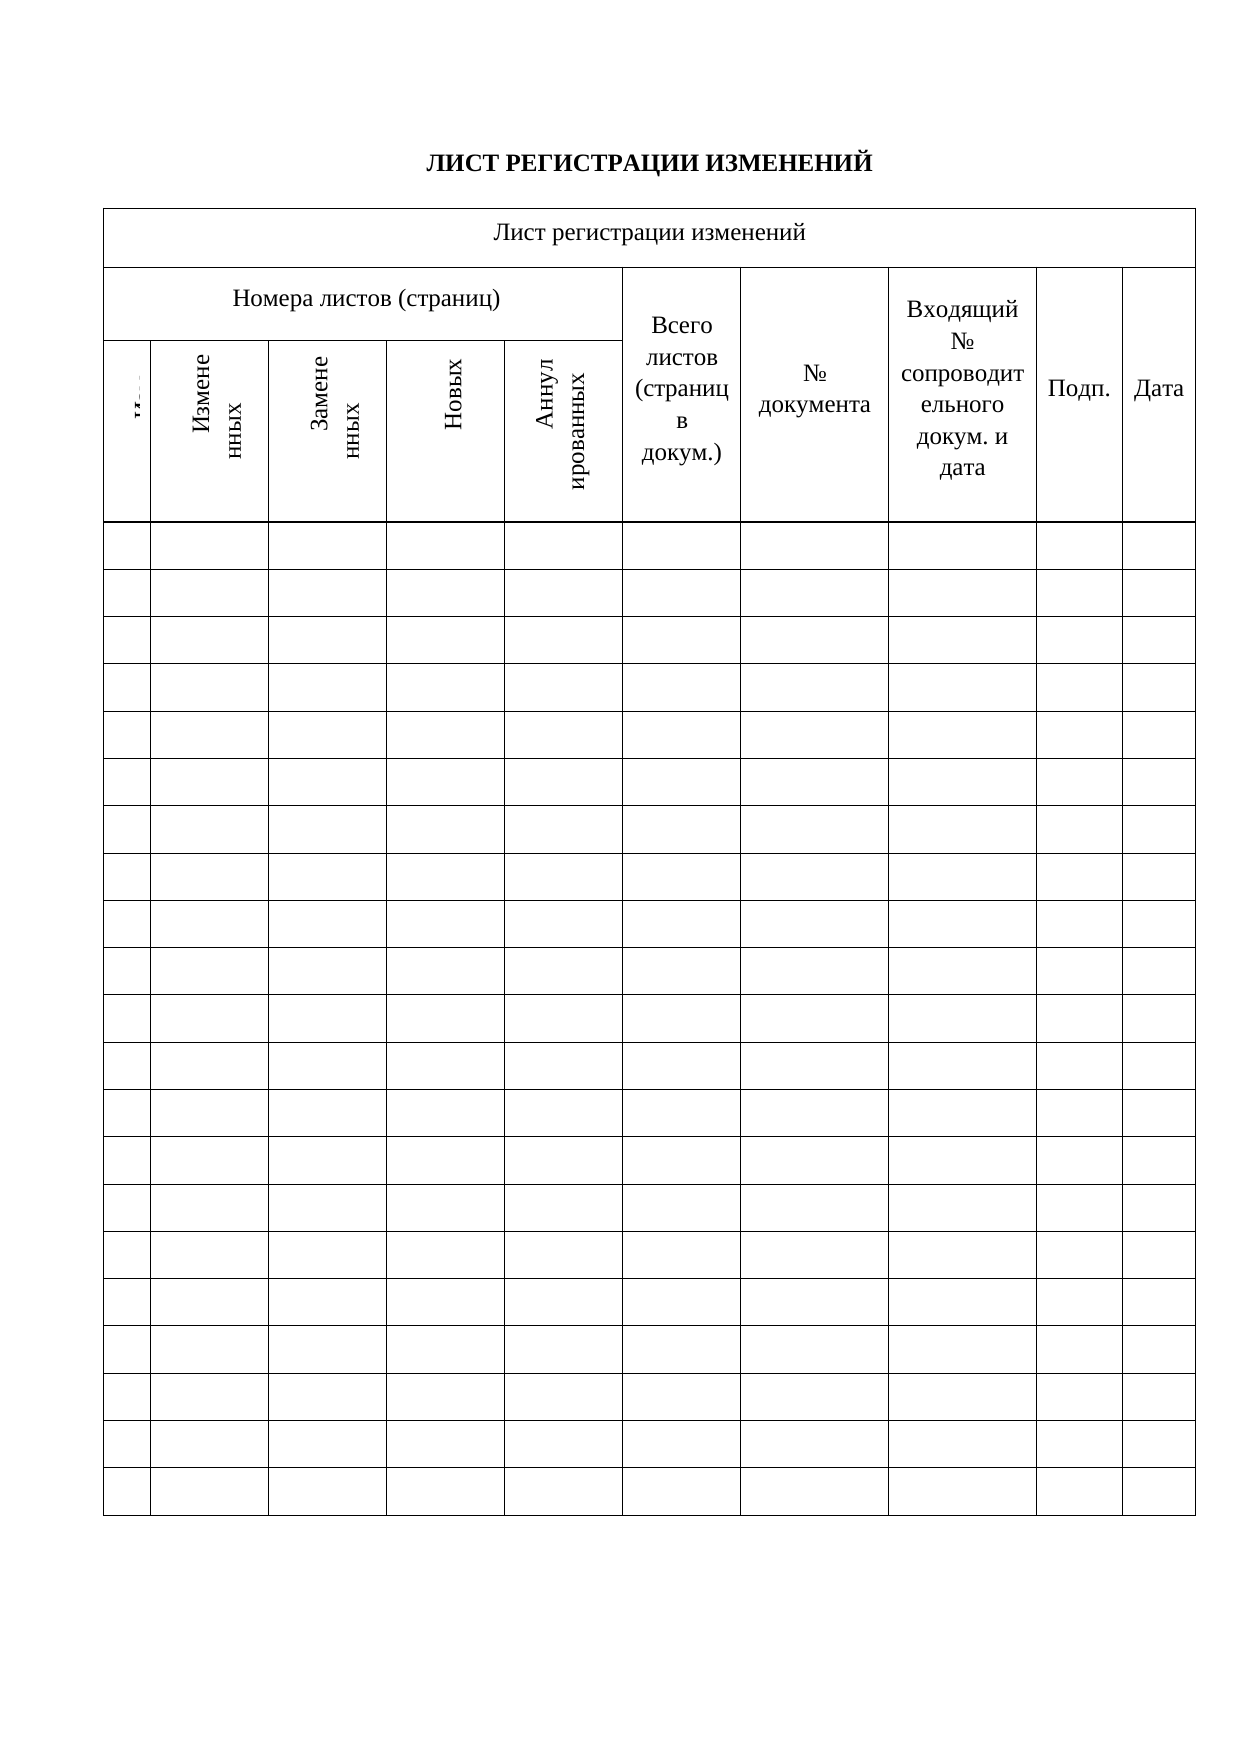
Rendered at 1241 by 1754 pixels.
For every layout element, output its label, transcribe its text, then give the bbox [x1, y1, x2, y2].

table_cell [269, 1185, 386, 1231]
table_cell [1037, 1232, 1122, 1278]
table_cell [505, 1185, 622, 1231]
table_cell [1123, 854, 1195, 900]
table_cell [889, 1043, 1036, 1089]
table_cell [741, 617, 888, 663]
table_cell Номера листов (страниц) [104, 268, 622, 340]
table_cell [387, 1374, 504, 1420]
table_cell [741, 570, 888, 616]
table_cell [505, 901, 622, 947]
table_cell [104, 570, 150, 616]
table_cell [889, 995, 1036, 1042]
table_cell [623, 523, 740, 569]
table_cell [1123, 901, 1195, 947]
table_cell [269, 1421, 386, 1467]
table_cell [505, 523, 622, 569]
table_cell [505, 1468, 622, 1514]
table_cell [151, 1326, 268, 1373]
table_cell [387, 1326, 504, 1373]
table_cell [151, 948, 268, 994]
table_cell [889, 1279, 1036, 1325]
table_cell [889, 901, 1036, 947]
table_cell [269, 1232, 386, 1278]
table_cell [151, 1232, 268, 1278]
table_cell [269, 712, 386, 758]
table_header Лист регистрации изменений [104, 209, 1195, 267]
table_cell [387, 523, 504, 569]
table_cell [1123, 1137, 1195, 1183]
table_cell [151, 1279, 268, 1325]
table_cell [104, 1043, 150, 1089]
table_cell [151, 1137, 268, 1183]
table_cell [151, 759, 268, 805]
table_cell [889, 948, 1036, 994]
table_cell [889, 1421, 1036, 1467]
table_cell [104, 1232, 150, 1278]
table_cell [104, 1090, 150, 1136]
table_cell [104, 1279, 150, 1325]
table_cell [889, 1232, 1036, 1278]
table_cell [269, 995, 386, 1042]
table_cell [505, 1232, 622, 1278]
table_cell [741, 1326, 888, 1373]
table_cell [505, 1326, 622, 1373]
table_cell [269, 1137, 386, 1183]
table_cell Аннулированных [505, 341, 622, 521]
table_cell [623, 806, 740, 852]
table_cell [623, 759, 740, 805]
table_cell [505, 1279, 622, 1325]
table_cell [1123, 523, 1195, 569]
table_cell [269, 901, 386, 947]
table_cell [741, 948, 888, 994]
table_cell [623, 1090, 740, 1136]
table_cell [387, 995, 504, 1042]
table_cell [623, 617, 740, 663]
table_cell [1037, 995, 1122, 1042]
table_cell [387, 664, 504, 711]
table_cell [1037, 854, 1122, 900]
table_cell Измененных [151, 341, 268, 521]
table_cell [623, 1374, 740, 1420]
text ЛИСТ РЕГИСТРАЦИИ ИЗМЕНЕНИЙ [118, 148, 1181, 176]
table_cell [151, 1185, 268, 1231]
table_cell [505, 1043, 622, 1089]
table_cell [269, 1374, 386, 1420]
table_cell [741, 1374, 888, 1420]
table_cell [1123, 1232, 1195, 1278]
table_cell [889, 712, 1036, 758]
table_cell [1037, 1043, 1122, 1089]
table_cell [505, 712, 622, 758]
table_cell [505, 759, 622, 805]
table_cell [387, 1043, 504, 1089]
table_cell [269, 1326, 386, 1373]
table_cell [505, 1137, 622, 1183]
table_cell [1037, 1421, 1122, 1467]
table_cell [741, 995, 888, 1042]
table_cell [1123, 712, 1195, 758]
table_cell № документа [741, 268, 888, 521]
table_cell [1037, 948, 1122, 994]
table_cell [741, 1279, 888, 1325]
table_cell [269, 806, 386, 852]
table_cell [1123, 1279, 1195, 1325]
table_cell Подп. [1037, 268, 1122, 521]
table_cell [741, 1468, 888, 1514]
table_cell [151, 712, 268, 758]
table_cell [104, 664, 150, 711]
table_cell [741, 712, 888, 758]
table_cell [151, 806, 268, 852]
table_cell [741, 1137, 888, 1183]
table_cell [1123, 995, 1195, 1042]
table_cell [889, 1326, 1036, 1373]
table_cell [387, 948, 504, 994]
table_cell [889, 570, 1036, 616]
table_cell Входящий № сопроводительного докум. и дата [889, 268, 1036, 521]
table_cell [269, 948, 386, 994]
table_cell [387, 1090, 504, 1136]
table_cell [1037, 712, 1122, 758]
table_cell [623, 1232, 740, 1278]
table_cell [269, 1043, 386, 1089]
table_cell [387, 570, 504, 616]
table_cell [387, 854, 504, 900]
table_cell [889, 759, 1036, 805]
table_cell Новых [387, 341, 504, 521]
table_cell [269, 1279, 386, 1325]
table_cell [889, 854, 1036, 900]
table_cell [1123, 664, 1195, 711]
table_cell [623, 1185, 740, 1231]
table_cell [741, 1185, 888, 1231]
table_cell [1037, 1090, 1122, 1136]
table_cell [623, 570, 740, 616]
table_cell [741, 759, 888, 805]
table_cell [151, 901, 268, 947]
table_cell [151, 1090, 268, 1136]
table_cell [387, 1421, 504, 1467]
table_cell [269, 854, 386, 900]
table_cell [151, 664, 268, 711]
table_cell Замененных [269, 341, 386, 521]
table_cell [505, 1090, 622, 1136]
table_cell [741, 806, 888, 852]
table_cell [387, 1232, 504, 1278]
table_cell [1037, 1374, 1122, 1420]
table_cell [104, 948, 150, 994]
table_cell [505, 664, 622, 711]
table_cell [387, 901, 504, 947]
table_cell [505, 1374, 622, 1420]
table_cell [741, 1421, 888, 1467]
table_cell [889, 806, 1036, 852]
table_cell [1123, 617, 1195, 663]
table_cell [623, 1137, 740, 1183]
table_cell [387, 1279, 504, 1325]
table_cell [269, 664, 386, 711]
table_cell [269, 1090, 386, 1136]
table_cell [1037, 617, 1122, 663]
table_cell [104, 617, 150, 663]
table_cell [505, 806, 622, 852]
table_cell Изм. [104, 341, 150, 521]
table_cell [1123, 570, 1195, 616]
table_cell [104, 712, 150, 758]
table_cell [387, 759, 504, 805]
table_cell [151, 617, 268, 663]
table_cell [889, 1468, 1036, 1514]
table_cell [387, 712, 504, 758]
table_cell [151, 570, 268, 616]
table_cell Дата [1123, 268, 1195, 521]
table_cell [889, 523, 1036, 569]
table_cell [104, 1374, 150, 1420]
table_cell [741, 901, 888, 947]
table_cell [104, 1468, 150, 1514]
table_cell [1037, 523, 1122, 569]
table_cell [741, 1090, 888, 1136]
table_cell [505, 570, 622, 616]
table_cell [387, 1185, 504, 1231]
table_cell [889, 1090, 1036, 1136]
table_cell [623, 901, 740, 947]
table_cell [505, 617, 622, 663]
table_cell [1037, 806, 1122, 852]
table_cell [387, 806, 504, 852]
table_cell [623, 712, 740, 758]
table_cell [104, 995, 150, 1042]
table_cell [1037, 1185, 1122, 1231]
table_cell [1123, 948, 1195, 994]
table_cell [151, 1468, 268, 1514]
table_cell [1037, 1326, 1122, 1373]
table_cell [623, 948, 740, 994]
table_cell [1123, 1090, 1195, 1136]
table_cell [151, 854, 268, 900]
table_cell [1123, 1468, 1195, 1514]
table_cell [387, 1468, 504, 1514]
table_cell [104, 523, 150, 569]
table_cell [104, 759, 150, 805]
table_cell [1123, 1043, 1195, 1089]
table_cell [1123, 806, 1195, 852]
table_cell [104, 806, 150, 852]
table_cell [387, 617, 504, 663]
table_cell [889, 617, 1036, 663]
table_cell [151, 1374, 268, 1420]
table_cell [741, 1232, 888, 1278]
table_cell [1123, 1185, 1195, 1231]
table_cell [151, 995, 268, 1042]
table_cell [889, 664, 1036, 711]
table_cell [1123, 1374, 1195, 1420]
table_cell [889, 1374, 1036, 1420]
table_cell [505, 948, 622, 994]
table_cell [1037, 664, 1122, 711]
table_cell [151, 523, 268, 569]
table_cell [1037, 901, 1122, 947]
table_cell [104, 1421, 150, 1467]
table_cell [623, 1279, 740, 1325]
table_cell [889, 1185, 1036, 1231]
table_cell [505, 995, 622, 1042]
table_cell [269, 570, 386, 616]
table_cell [104, 1137, 150, 1183]
table_cell [623, 1326, 740, 1373]
table_cell [1037, 1468, 1122, 1514]
table_cell [1037, 1279, 1122, 1325]
table_cell [104, 1326, 150, 1373]
table_cell [505, 854, 622, 900]
table_cell [623, 1043, 740, 1089]
table_cell [104, 854, 150, 900]
table_cell [1037, 570, 1122, 616]
table_cell Всего листов (страниц в докум.) [623, 268, 740, 521]
table_cell [269, 617, 386, 663]
table_cell [1037, 759, 1122, 805]
table_cell [505, 1421, 622, 1467]
table_cell [889, 1137, 1036, 1183]
table_cell [623, 664, 740, 711]
table_cell [269, 759, 386, 805]
table_cell [741, 1043, 888, 1089]
table_cell [1037, 1137, 1122, 1183]
table_cell [269, 523, 386, 569]
table_cell [269, 1468, 386, 1514]
table_cell [151, 1043, 268, 1089]
table_cell [1123, 759, 1195, 805]
table_cell [104, 1185, 150, 1231]
table_cell [387, 1137, 504, 1183]
table_cell [1123, 1326, 1195, 1373]
table_cell [741, 854, 888, 900]
table_cell [1123, 1421, 1195, 1467]
table_cell [623, 1421, 740, 1467]
table_cell [623, 1468, 740, 1514]
table_cell [623, 854, 740, 900]
table_cell [623, 995, 740, 1042]
table_cell [104, 901, 150, 947]
table_cell [741, 523, 888, 569]
table_cell [151, 1421, 268, 1467]
table_cell [741, 664, 888, 711]
